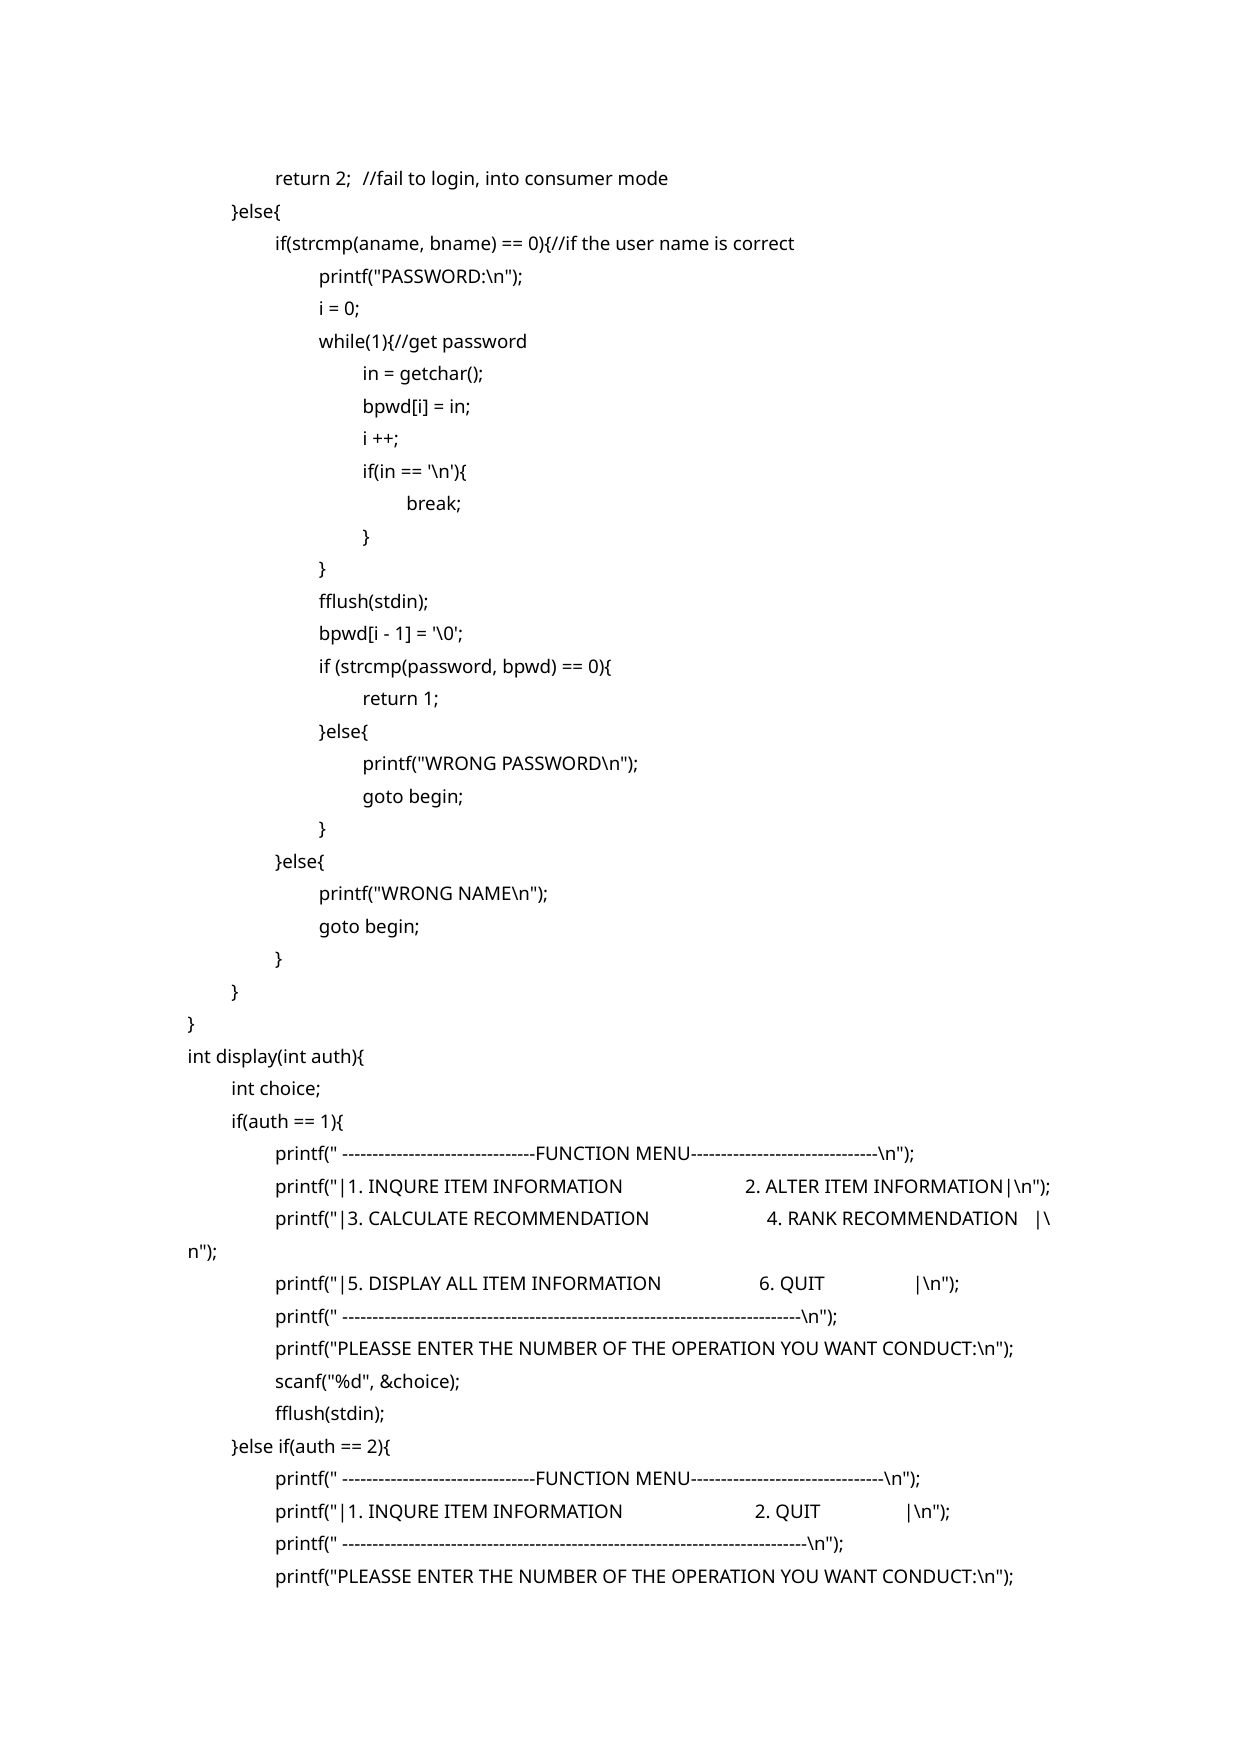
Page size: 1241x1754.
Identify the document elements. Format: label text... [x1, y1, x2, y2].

text } [187, 974, 1053, 1007]
text bpwd[i - 1] = '\0'; [187, 617, 1053, 649]
text } [187, 519, 1053, 552]
text if(auth == 1){ [187, 1104, 1053, 1137]
text if(in == '\n'){ [187, 454, 1053, 487]
text printf("PLEASSE ENTER THE NUMBER OF THE OPERATION YOU WANT CONDUCT:\n"); [187, 1332, 1053, 1364]
text printf(" -----------------------------------------------------------------------------\n"); [187, 1527, 1053, 1559]
text }else{ [187, 714, 1053, 747]
text return 1; [187, 682, 1053, 714]
text i ++; [187, 422, 1053, 454]
text if(strcmp(aname, bname) == 0){//if the user name is correct [187, 227, 1053, 259]
text break; [187, 487, 1053, 519]
text } [187, 552, 1053, 584]
text printf("|5. DISPLAY ALL ITEM INFORMATION 6. QUIT |\n"); [187, 1267, 1053, 1299]
text } [187, 812, 1053, 844]
text while(1){//get password [187, 324, 1053, 357]
text } [187, 1007, 1053, 1039]
text fflush(stdin); [187, 1397, 1053, 1429]
text if (strcmp(password, bpwd) == 0){ [187, 649, 1053, 682]
text return 2; //fail to login, into consumer mode [187, 162, 1053, 194]
text }else{ [187, 844, 1053, 877]
text int display(int auth){ [187, 1039, 1053, 1072]
text }else if(auth == 2){ [187, 1429, 1053, 1462]
text printf(" --------------------------------FUNCTION MENU--------------------------------\n"); [187, 1462, 1053, 1494]
text printf("|1. INQURE ITEM INFORMATION 2. QUIT |\n"); [187, 1494, 1053, 1527]
text int choice; [187, 1072, 1053, 1104]
text printf("PASSWORD:\n"); [187, 259, 1053, 292]
text printf("WRONG NAME\n"); [187, 877, 1053, 909]
text printf("|1. INQURE ITEM INFORMATION 2. ALTER ITEM INFORMATION|\n"); [187, 1169, 1053, 1202]
text printf(" ----------------------------------------------------------------------------\n"); [187, 1299, 1053, 1332]
text }else{ [187, 194, 1053, 227]
text i = 0; [187, 292, 1053, 324]
text fflush(stdin); [187, 584, 1053, 617]
text printf("|3. CALCULATE RECOMMENDATION 4. RANK RECOMMENDATION |\n"); [187, 1202, 1053, 1267]
text printf("PLEASSE ENTER THE NUMBER OF THE OPERATION YOU WANT CONDUCT:\n"); [187, 1559, 1053, 1592]
text goto begin; [187, 779, 1053, 812]
text } [187, 942, 1053, 974]
text printf(" --------------------------------FUNCTION MENU-------------------------------\n"); [187, 1137, 1053, 1169]
text in = getchar(); [187, 357, 1053, 389]
text printf("WRONG PASSWORD\n"); [187, 747, 1053, 779]
text goto begin; [187, 909, 1053, 942]
text bpwd[i] = in; [187, 389, 1053, 422]
text scanf("%d", &choice); [187, 1364, 1053, 1397]
